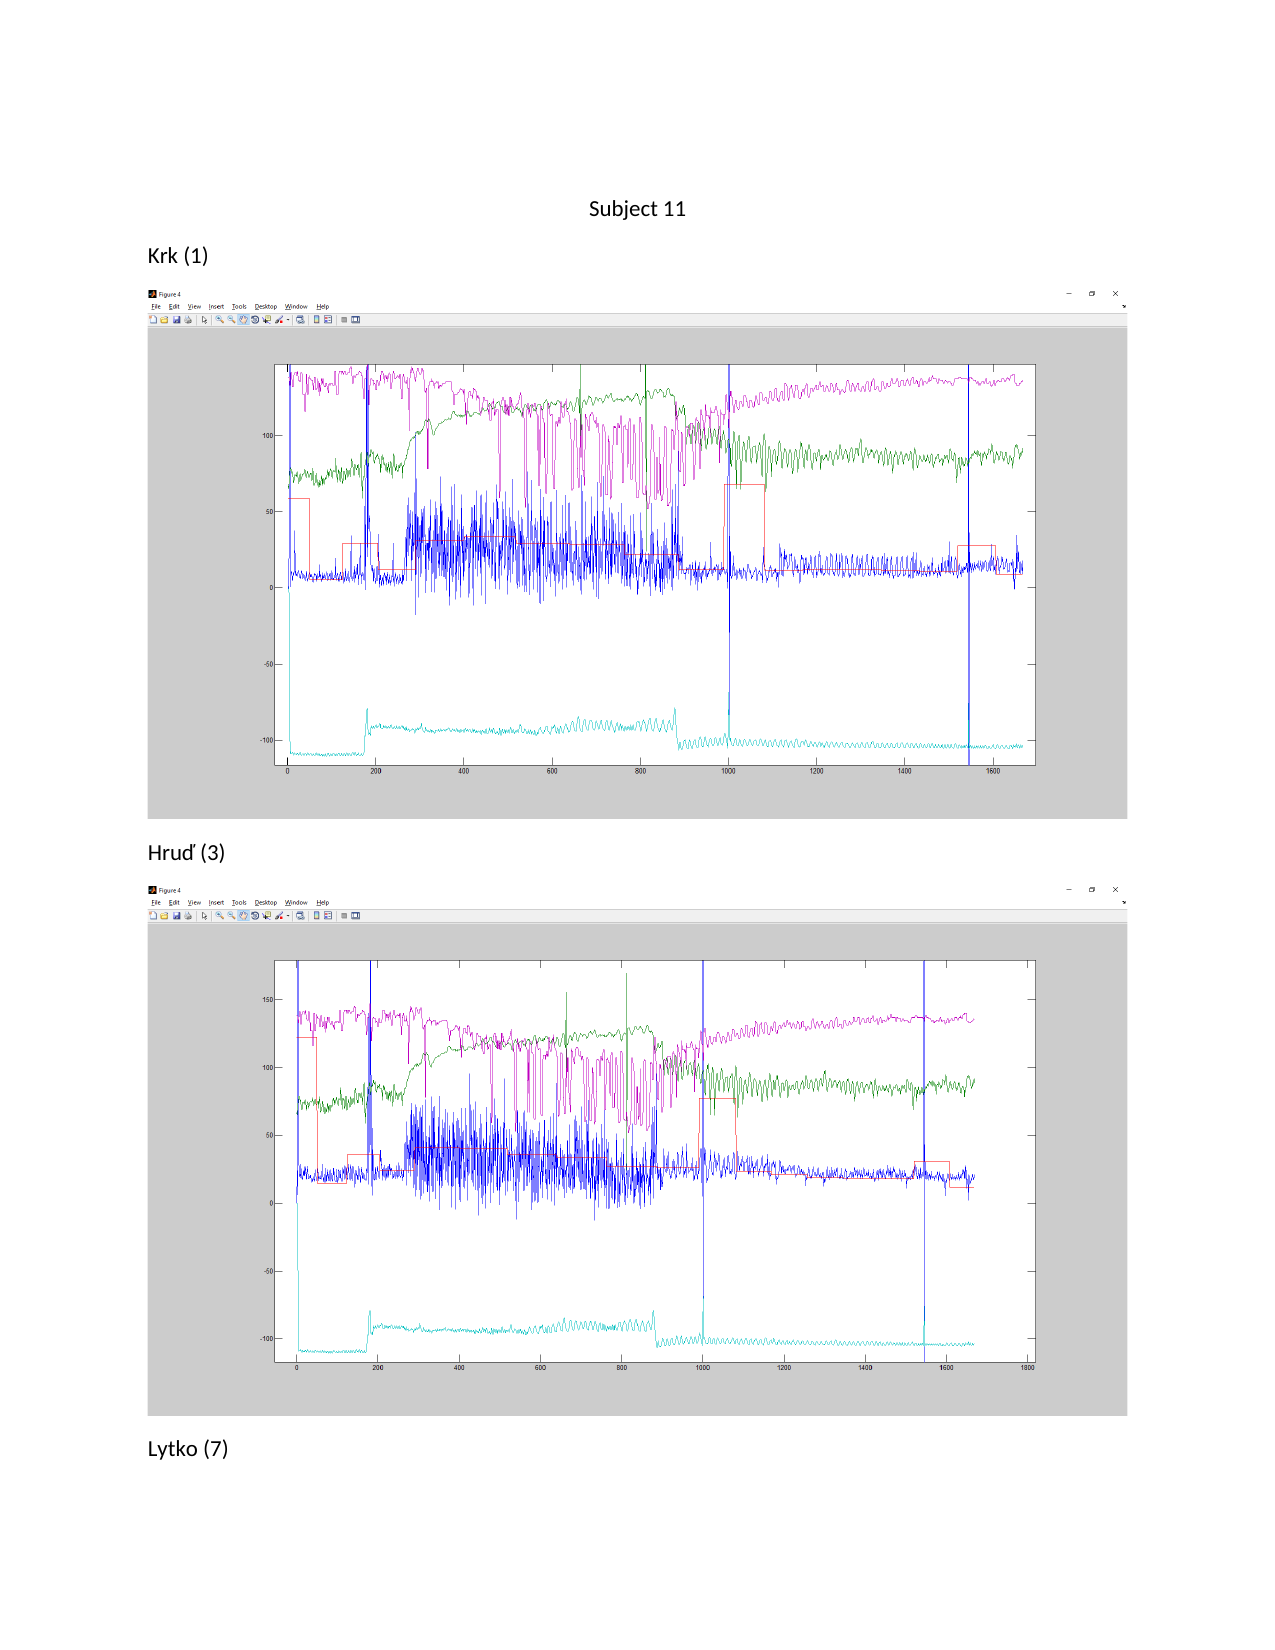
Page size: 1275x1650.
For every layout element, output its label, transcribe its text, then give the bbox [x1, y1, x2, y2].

text Lytko (7) [148, 1434, 1127, 1462]
text Krk (1) [148, 241, 1127, 269]
text Hruď (3) [148, 838, 1127, 866]
picture [147, 288, 1128, 819]
picture [147, 884, 1128, 1416]
text Subject 11 [148, 194, 1127, 222]
